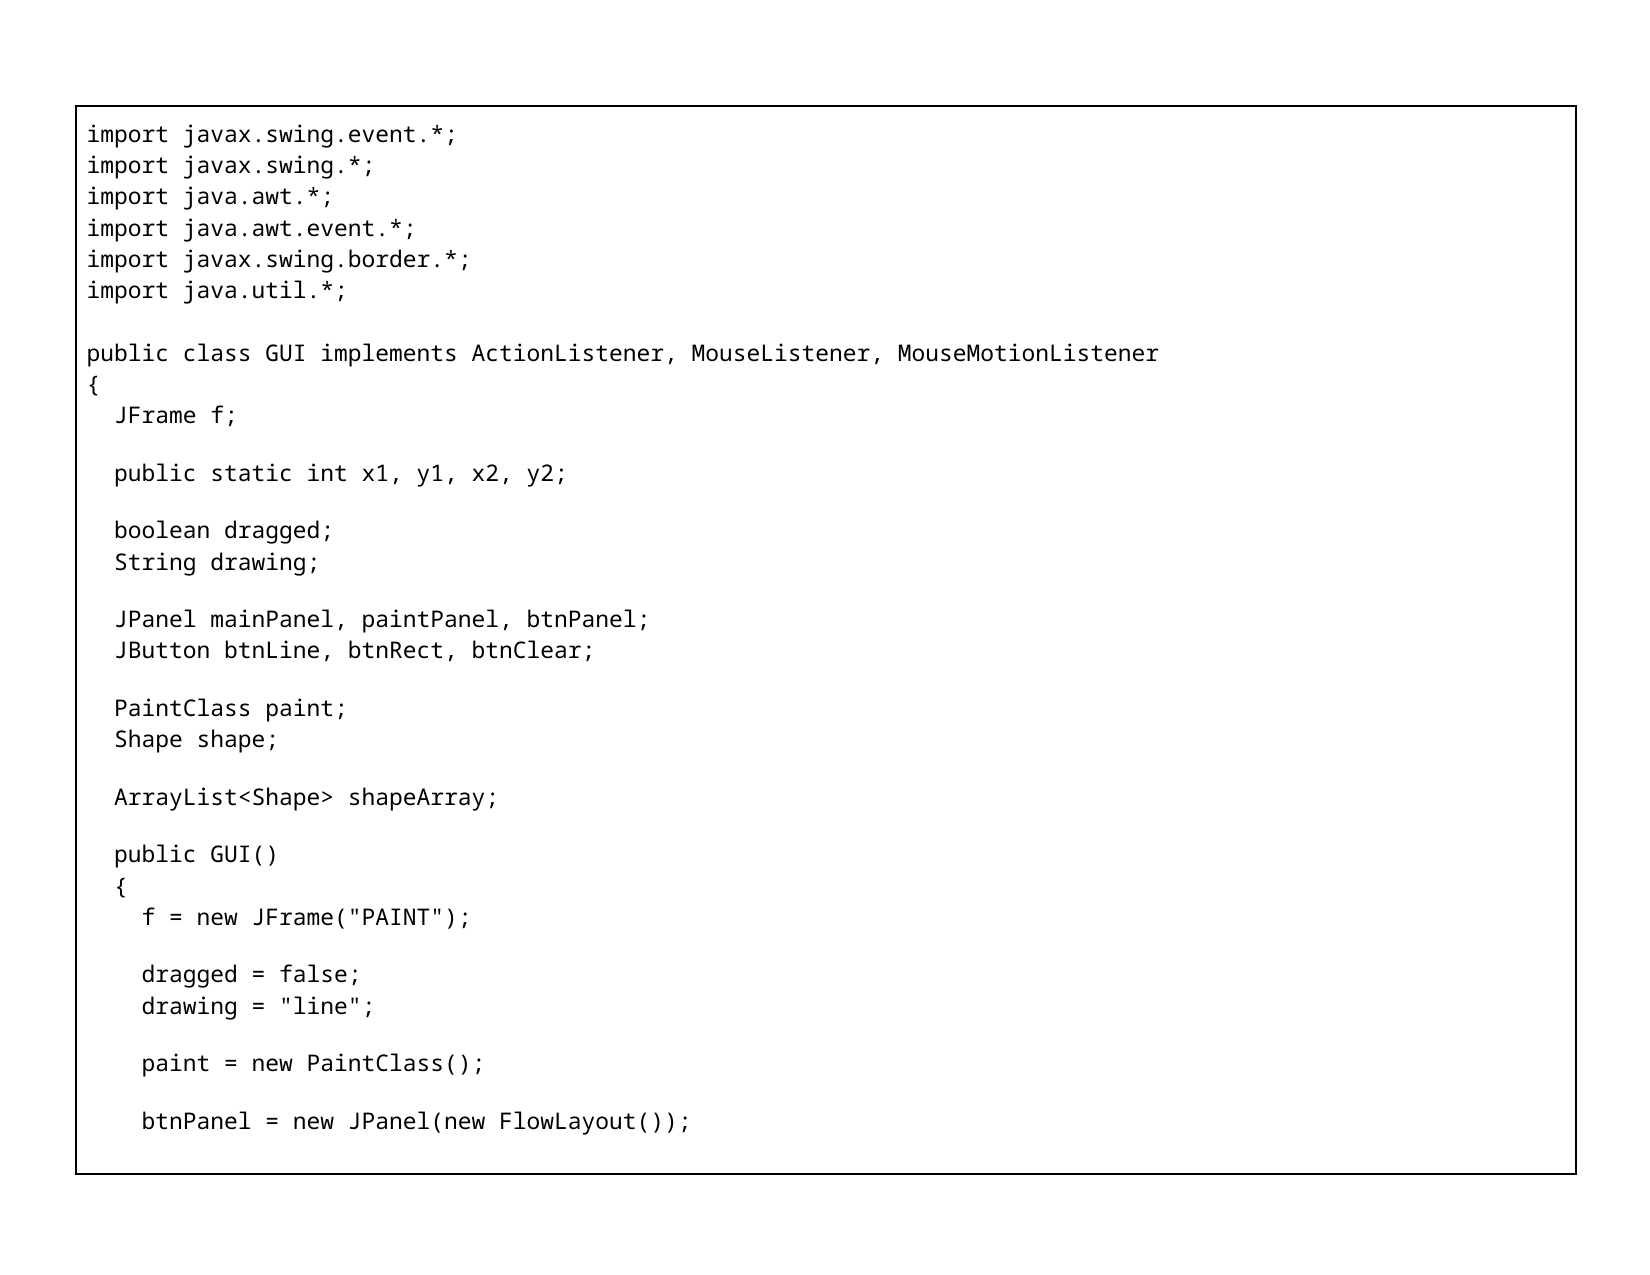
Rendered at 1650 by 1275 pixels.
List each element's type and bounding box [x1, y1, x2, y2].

table_header [77, 107, 1575, 1173]
